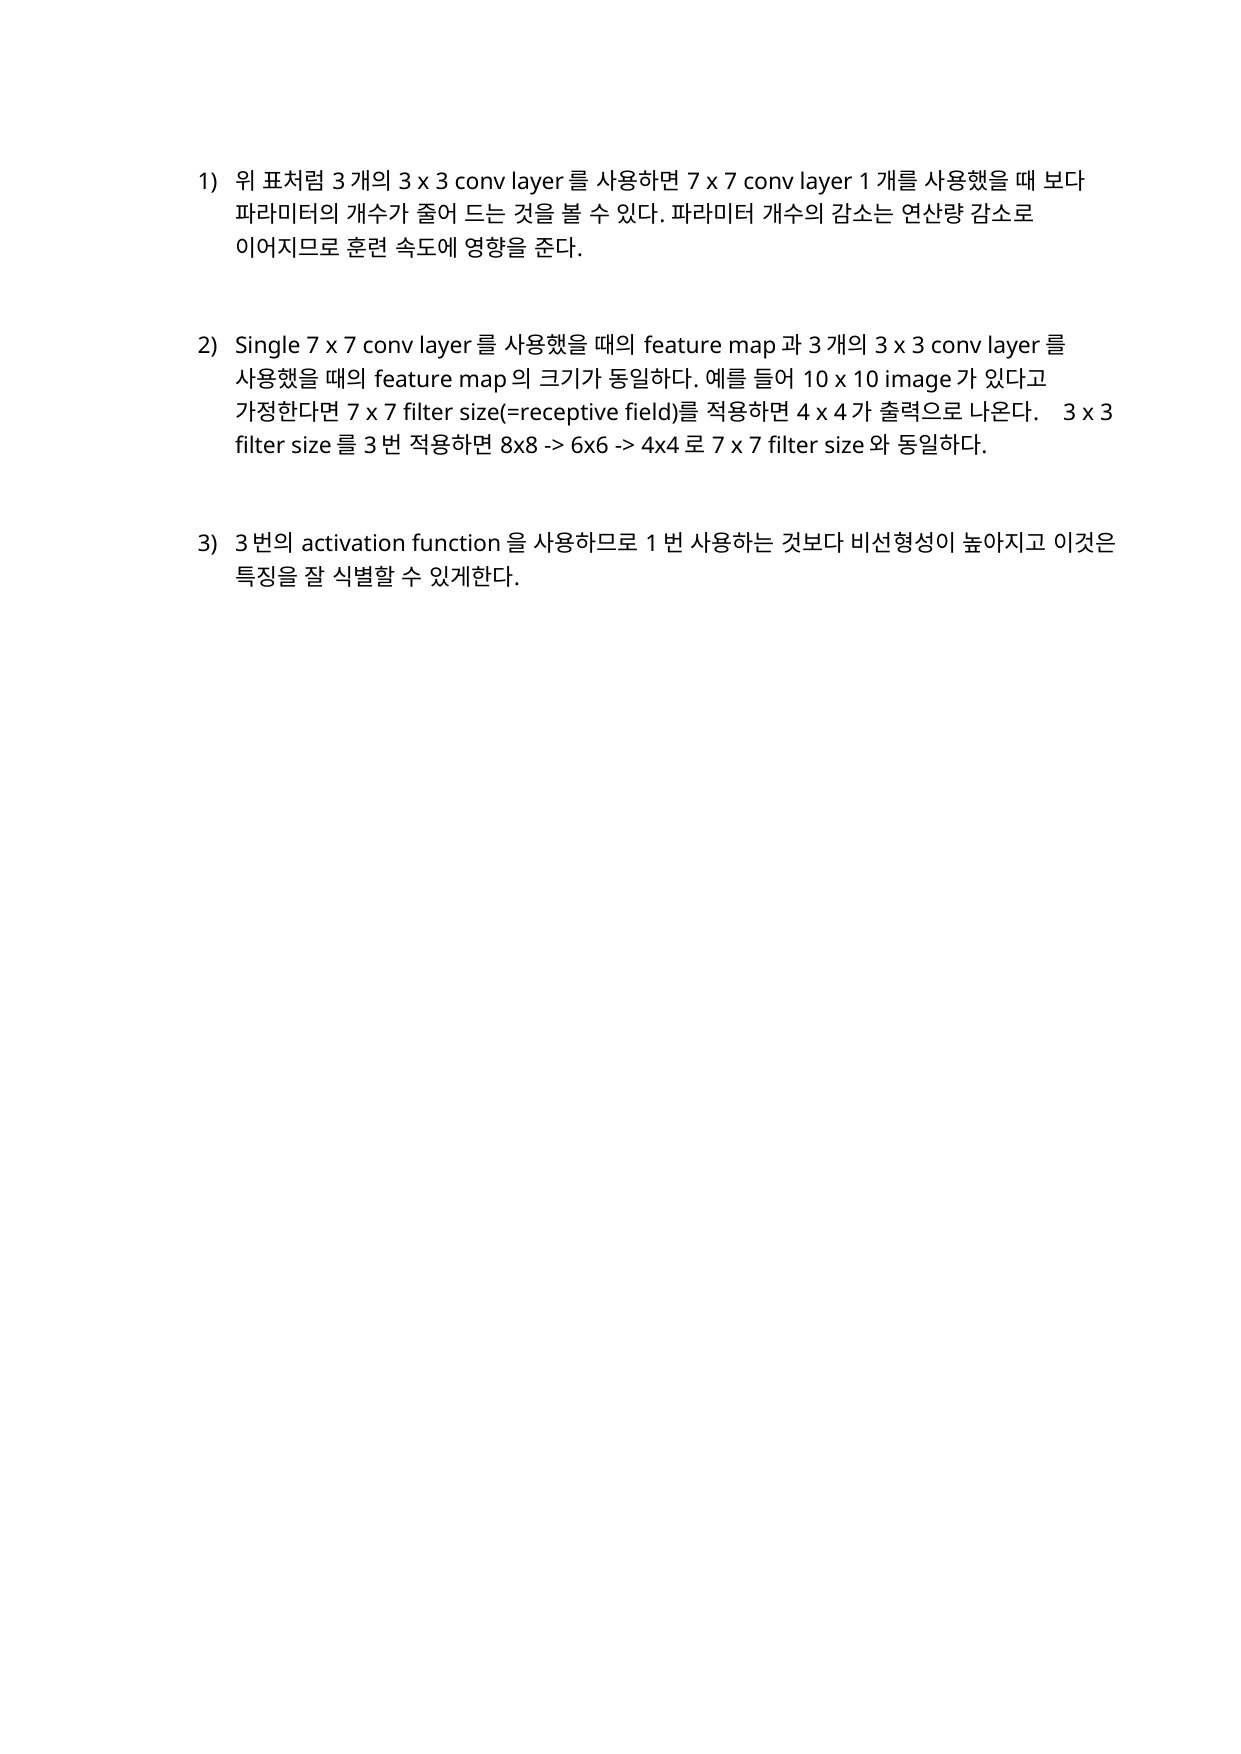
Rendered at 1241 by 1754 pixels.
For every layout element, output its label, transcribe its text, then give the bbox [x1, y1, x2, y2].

list 3번의 activation function을 사용하므로 1번 사용하는 것보다 비선형성이 높아지고 이것은 특징을 잘 식별할 수 있게한다. [197, 525, 1122, 592]
list 위 표처럼 3개의 3 x 3 conv layer를 사용하면 7 x 7 conv layer 1개를 사용했을 때 보다 파라미터의 개수가 줄어 드는 것을 볼 수 있다. 파라미터 개수의 감소는 연산량 감소로 이어지므로 훈련 속도에 영향을 준다. [197, 163, 1122, 263]
list Single 7 x 7 conv layer를 사용했을 때의 feature map과 3개의 3 x 3 conv layer를 사용했을 때의 feature map의 크기가 동일하다. 예를 들어 10 x 10 image가 있다고 가정한다면 7 x 7 filter size(=receptive field)를 적용하면 4 x 4가 출력으로 나온다. 3 x 3 filter size를 3번 적용하면 8x8 -> 6x6 -> 4x4로 7 x 7 filter size와 동일하다. [197, 327, 1122, 461]
